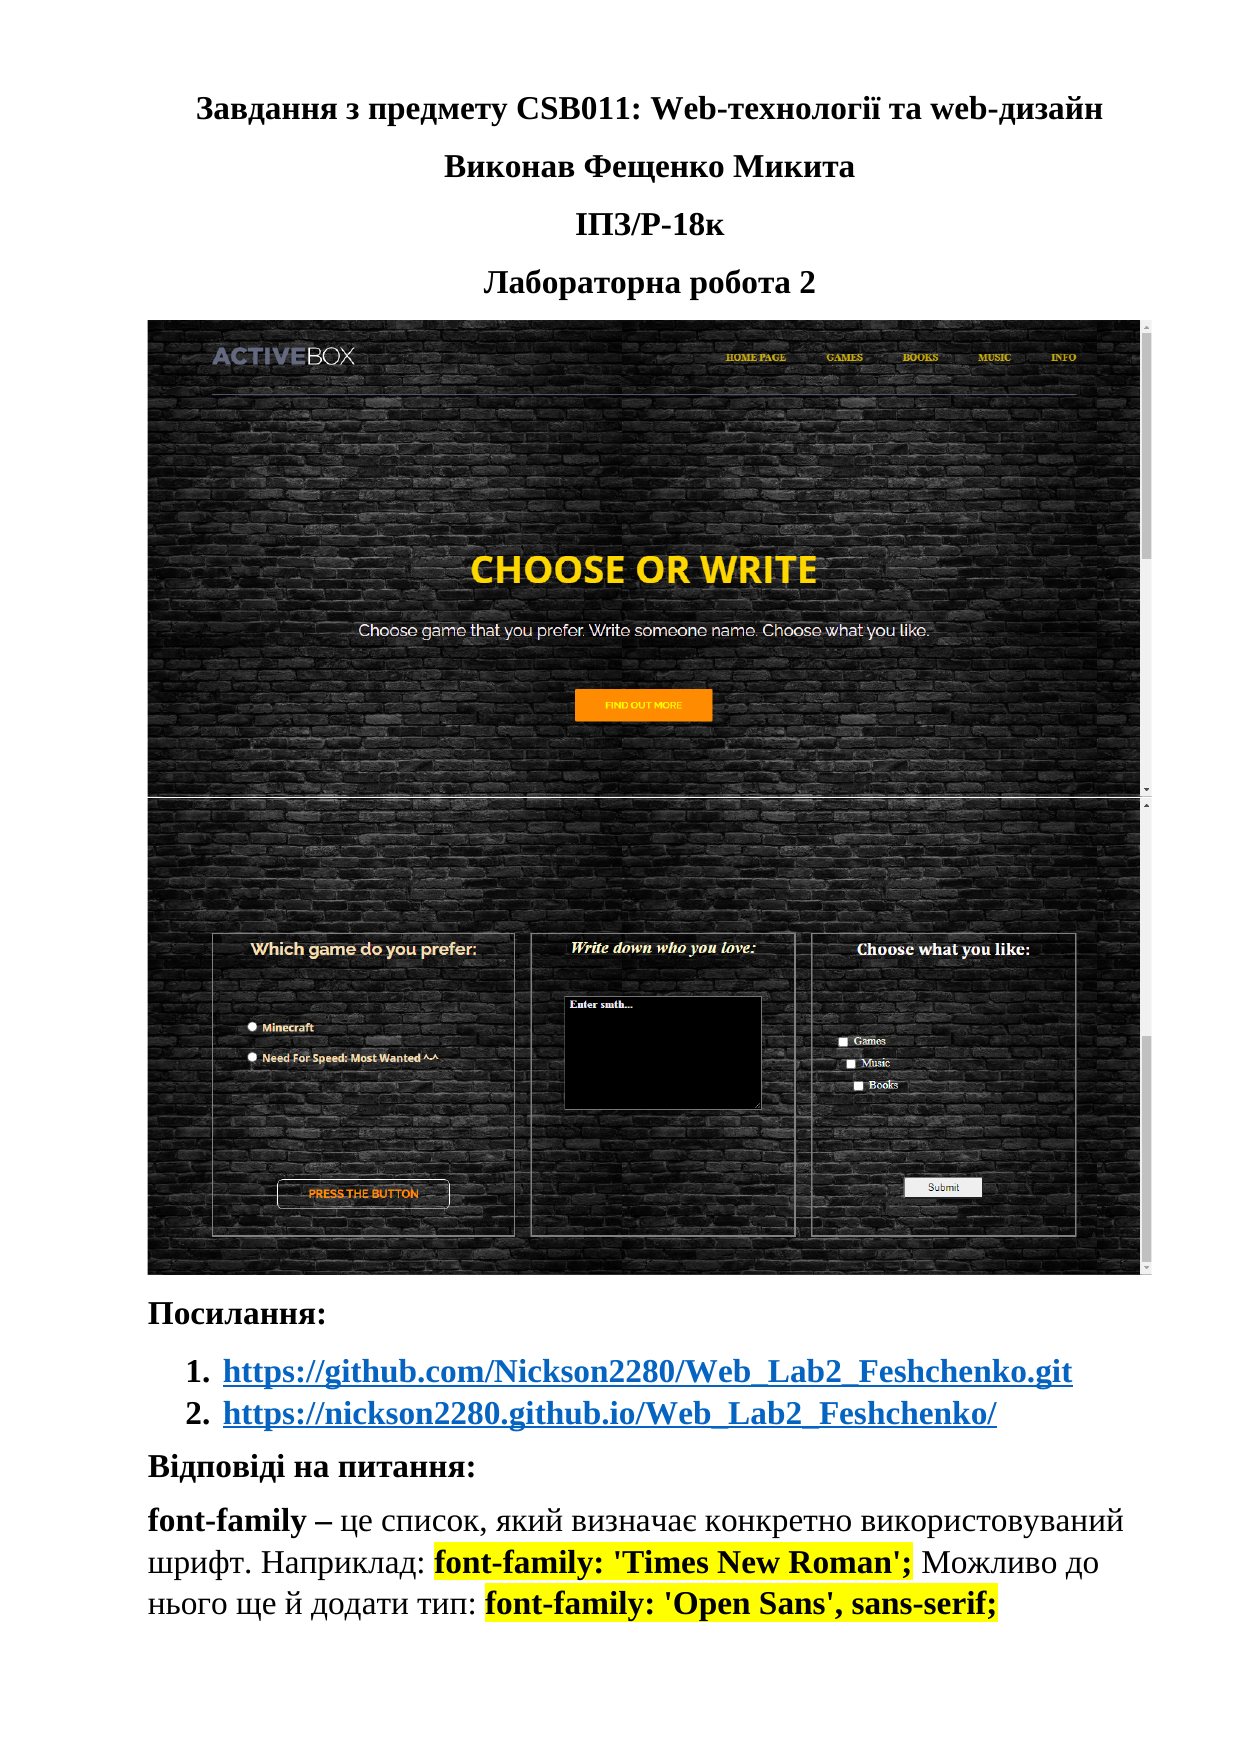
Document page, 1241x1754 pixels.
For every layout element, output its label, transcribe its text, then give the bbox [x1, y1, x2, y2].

list https://nickson2280.github.io/Web_Lab2_Feshchenko/ [185, 1393, 1152, 1431]
picture [147, 798, 1152, 1275]
text Посилання: [148, 1293, 1152, 1332]
text Завдання з предмету CSB011: Web-технології та web-дизайн [148, 88, 1152, 127]
list https://github.com/Nickson2280/Web_Lab2_Feshchenko.git [185, 1352, 1152, 1390]
text ІПЗ/Р-18к [148, 204, 1152, 243]
text Лабораторна робота 2 [148, 263, 1152, 301]
text font-family – це список, який визначає конкретно використовуваний шрифт. Наприклад: font-family: 'Times New Roman'; Можливо до нього ще й додати тип: font-family: 'Open Sans', sans-serif; [148, 1501, 1152, 1622]
text Відповіді на питання: [148, 1447, 1152, 1485]
picture [147, 320, 1152, 797]
text Виконав Фещенко Микита [148, 147, 1152, 185]
